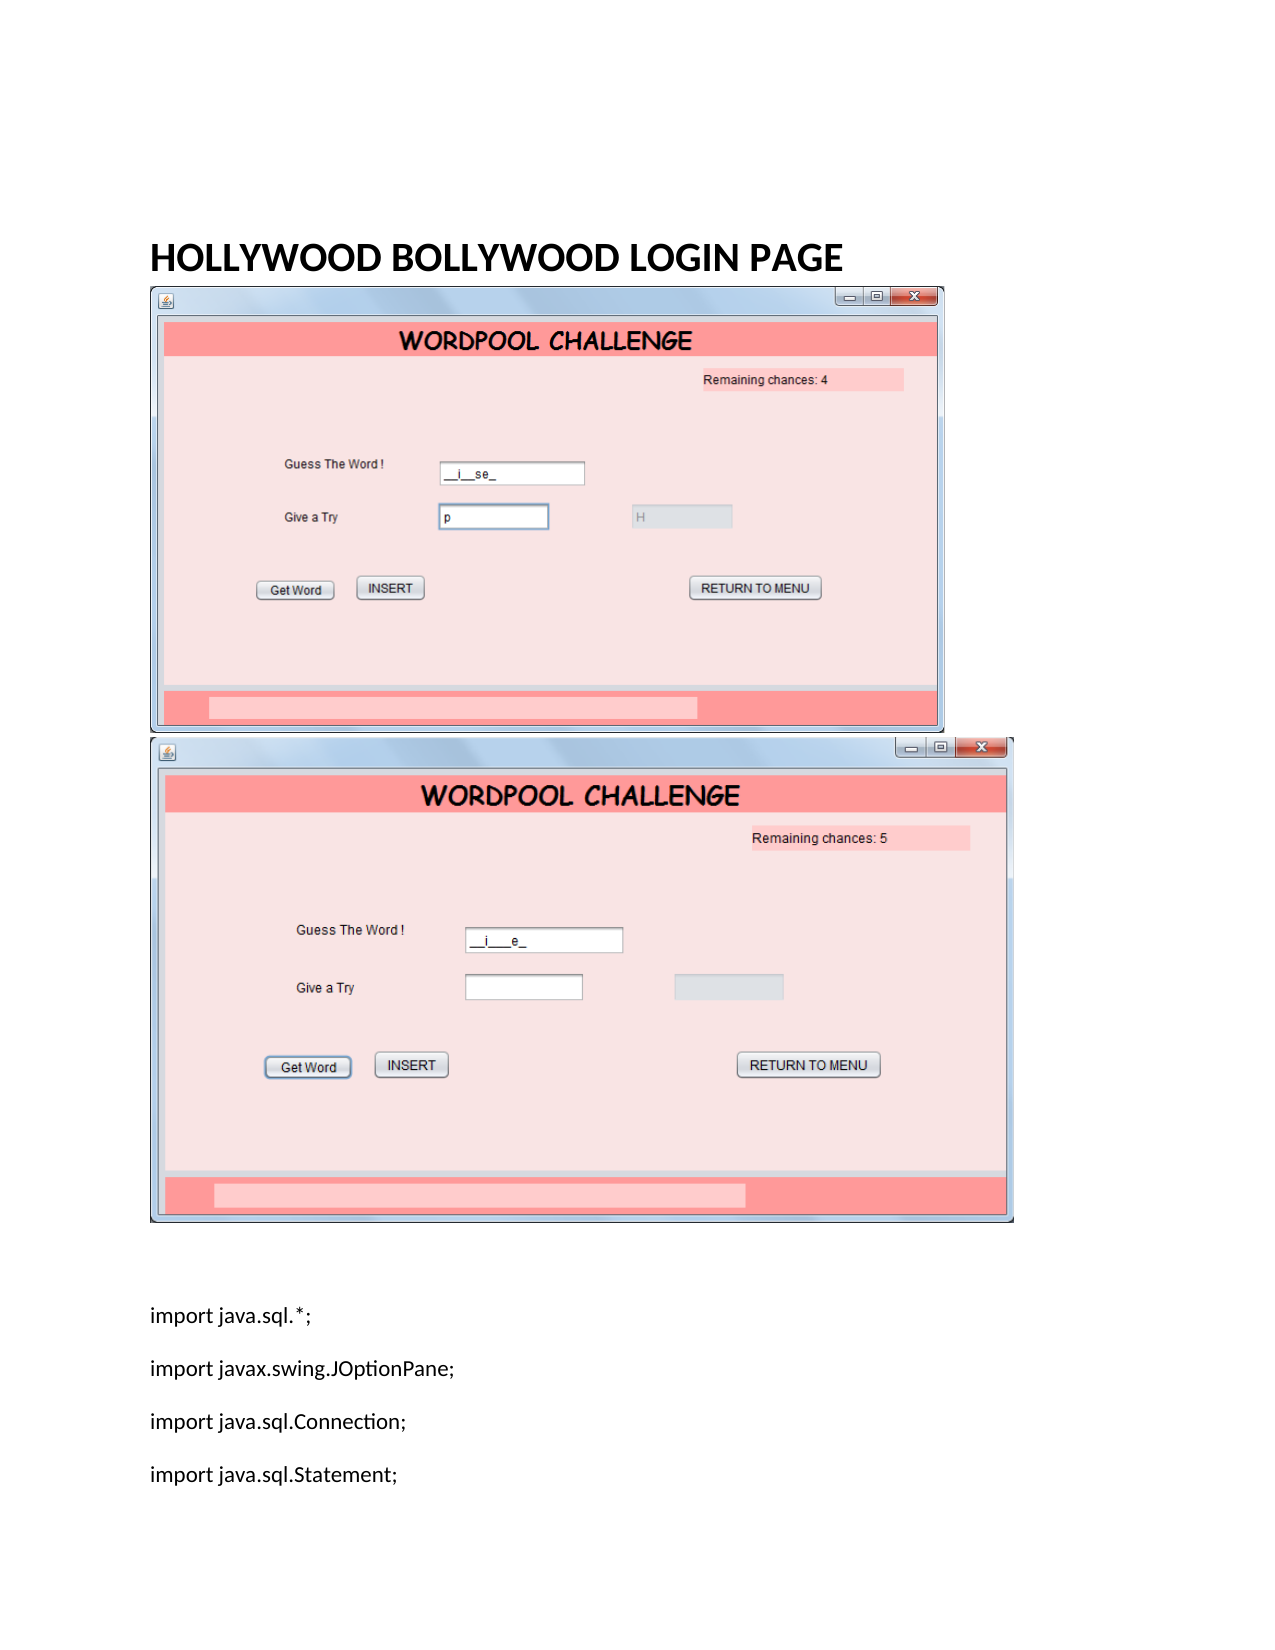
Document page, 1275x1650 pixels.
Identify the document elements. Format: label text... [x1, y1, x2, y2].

picture [150, 737, 1014, 1223]
text import javax.swing.JOptionPane; [150, 1354, 1125, 1382]
text import java.sql.Statement; [150, 1460, 1125, 1488]
text import java.sql.Connection; [150, 1407, 1125, 1435]
text import java.sql.*; [150, 1301, 1125, 1329]
picture [150, 286, 945, 733]
